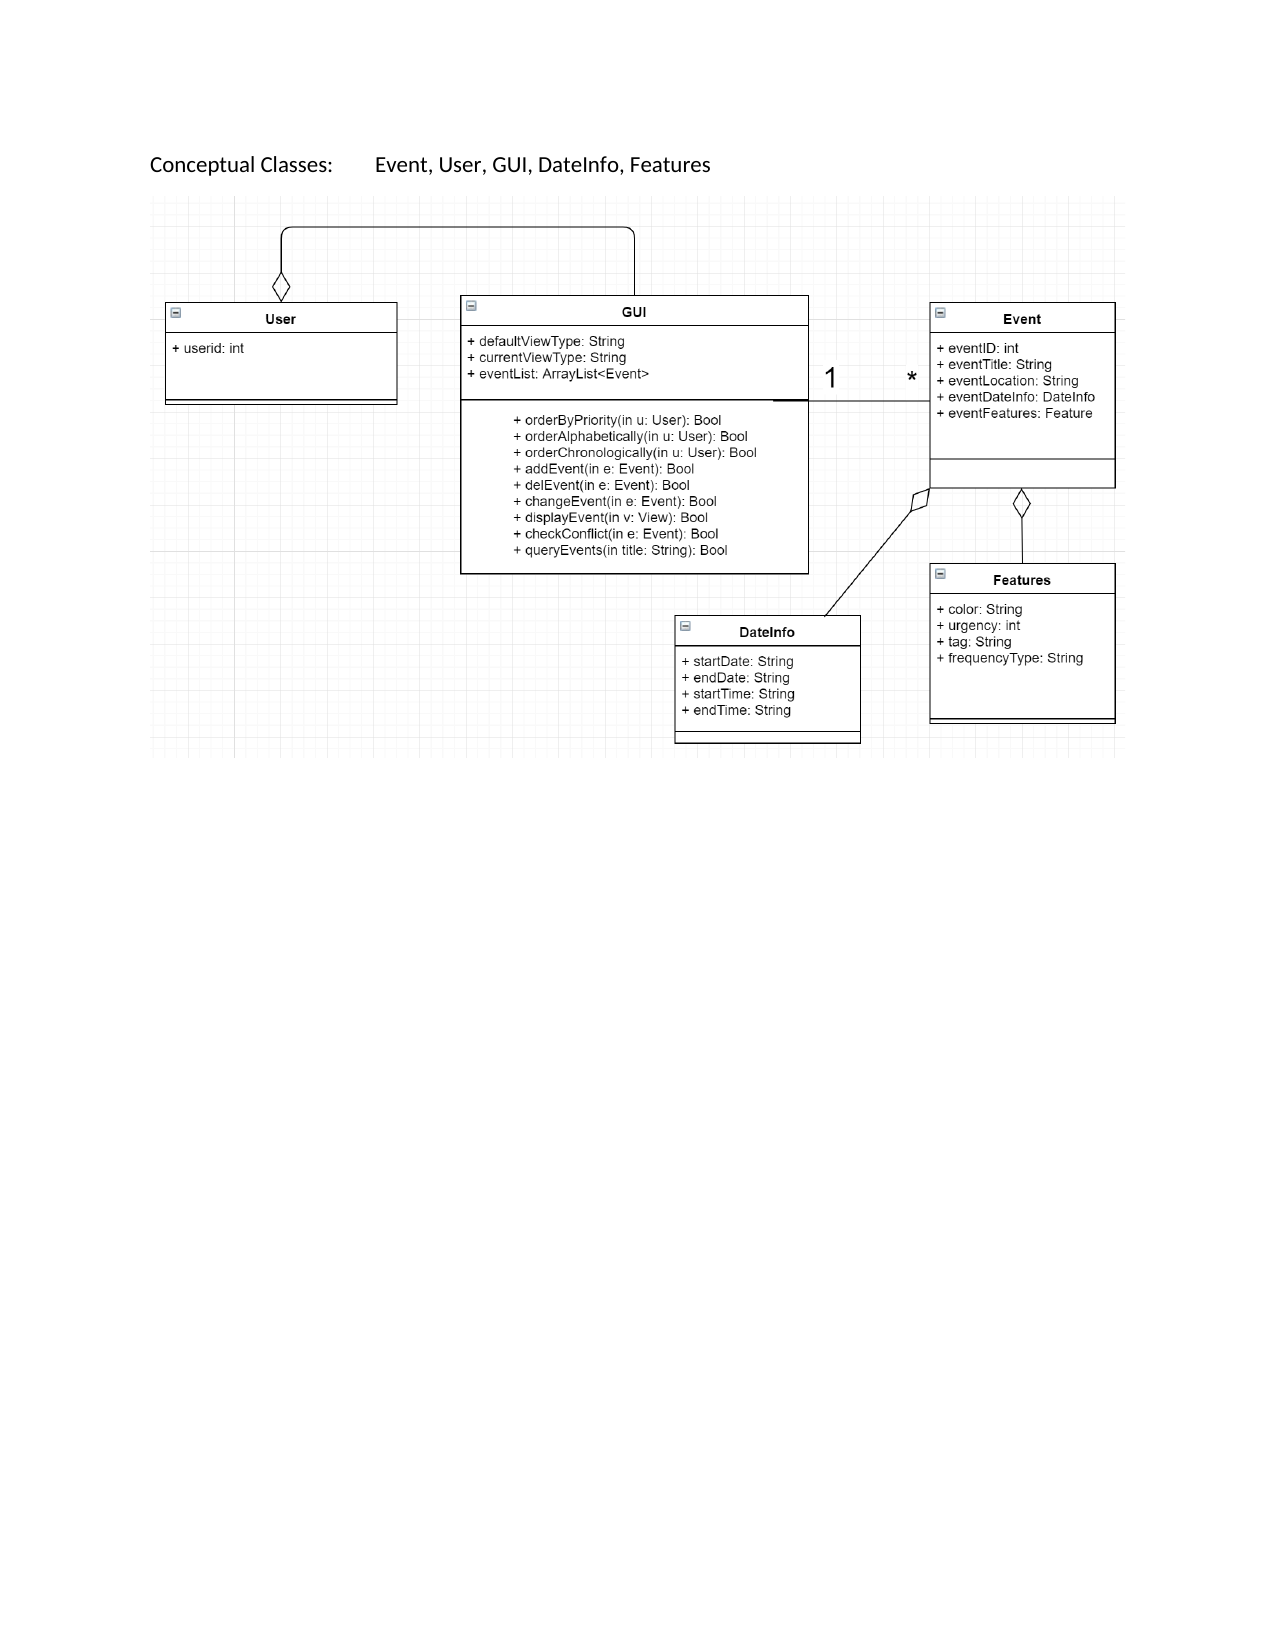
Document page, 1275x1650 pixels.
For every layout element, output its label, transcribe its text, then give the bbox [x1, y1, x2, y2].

picture [150, 196, 1125, 758]
text Conceptual Classes: Event, User, GUI, DateInfo, Features [150, 150, 1125, 178]
